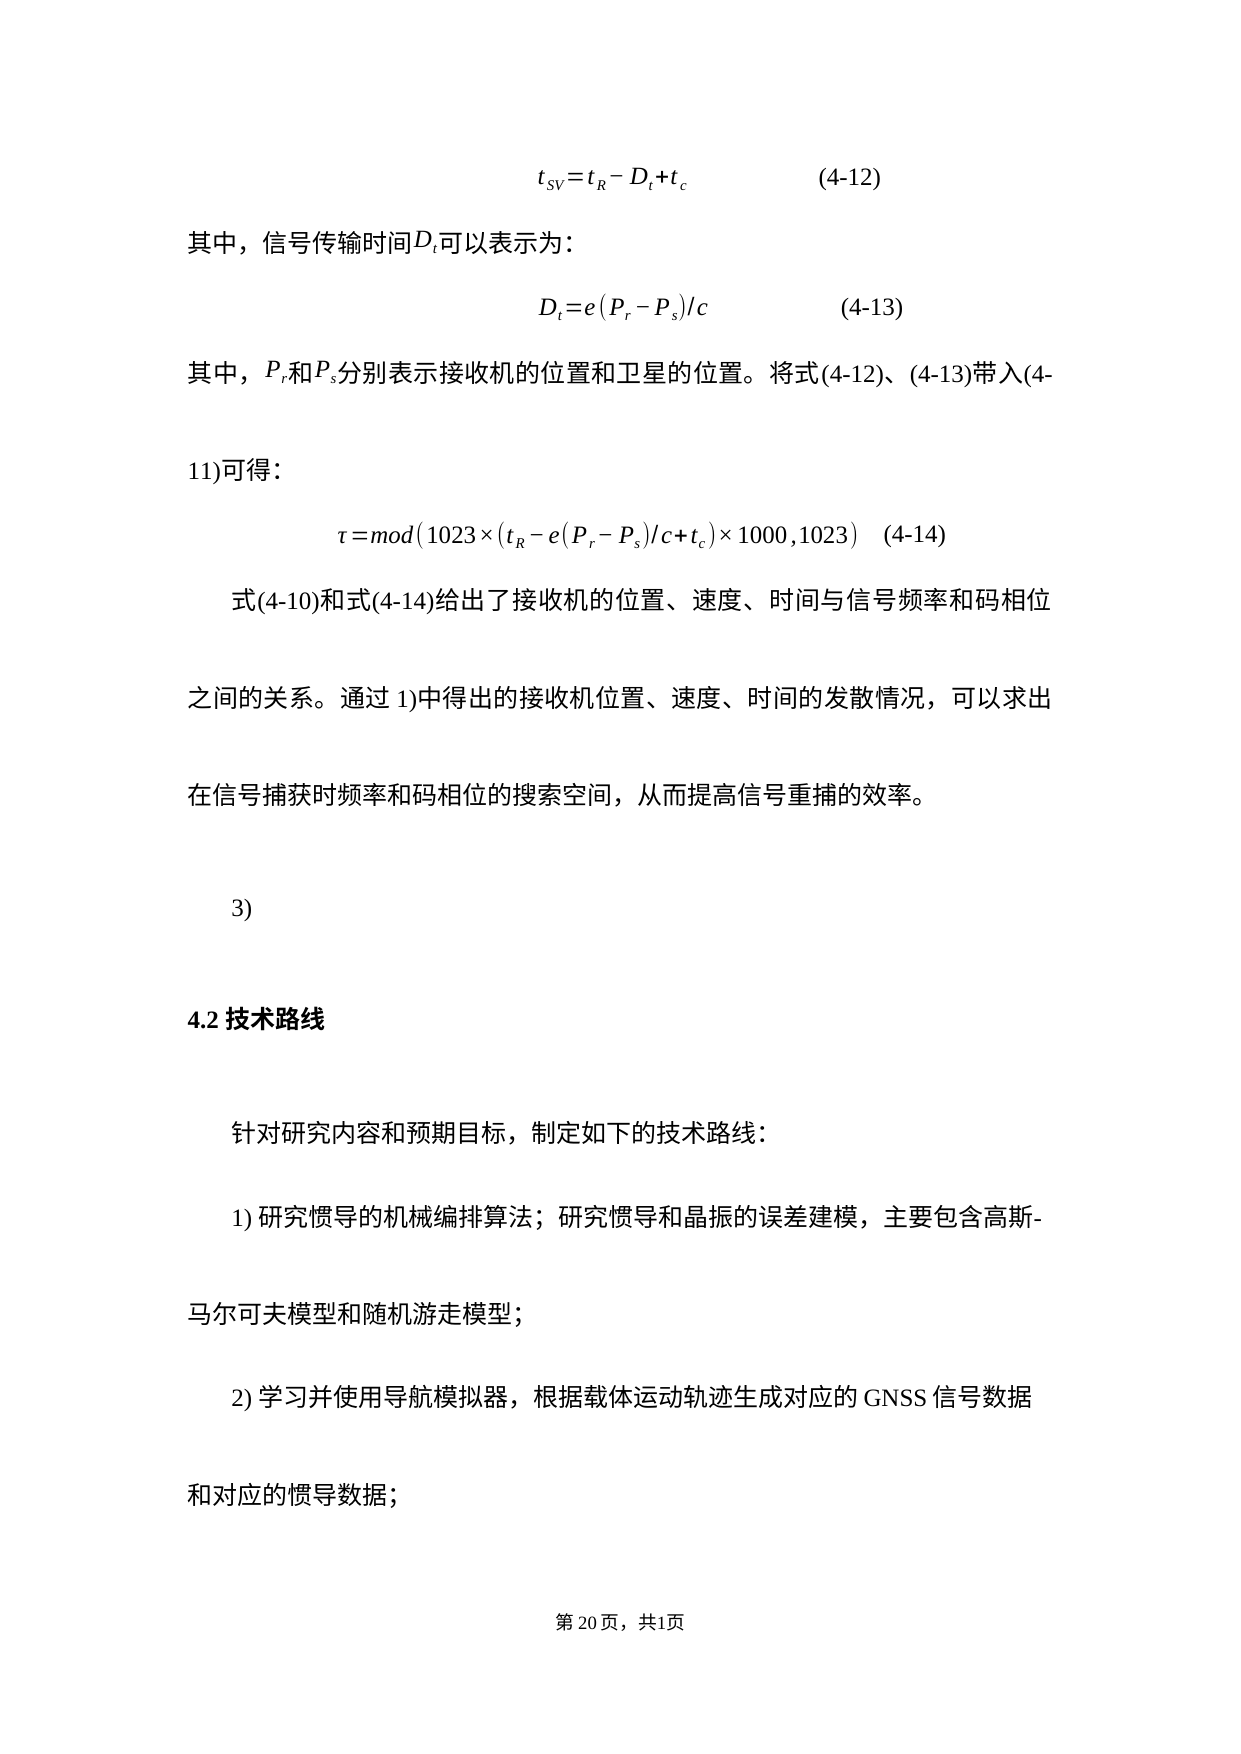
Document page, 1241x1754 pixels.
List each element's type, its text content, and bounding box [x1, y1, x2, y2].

list (4-14) [187, 519, 1053, 552]
list (4-12) [187, 162, 1053, 194]
list 其中，信号传输时间可以表示为： [187, 209, 1053, 274]
list 研究惯导的机械编排算法；研究惯导和晶振的误差建模，主要包含高斯-马尔可夫模型和随机游走模型； [187, 1183, 1053, 1345]
list 其中，和分别表示接收机的位置和卫星的位置。将式(4-12)、(4-13)带入(4-11)可得： [187, 339, 1053, 501]
list 学习并使用导航模拟器，根据载体运动轨迹生成对应的GNSS信号数据和对应的惯导数据； [187, 1363, 1053, 1526]
text 4.2 技术路线 [187, 985, 1053, 1050]
list (4-13) [187, 292, 1053, 324]
list 针对研究内容和预期目标，制定如下的技术路线： [187, 1099, 1053, 1164]
list 式(4-10)和式(4-14)给出了接收机的位置、速度、时间与信号频率和码相位之间的关系。通过1)中得出的接收机位置、速度、时间的发散情况，可以求出在信号捕获时频率和码相位的搜索空间，从而提高信号重捕的效率。 [187, 566, 1053, 826]
